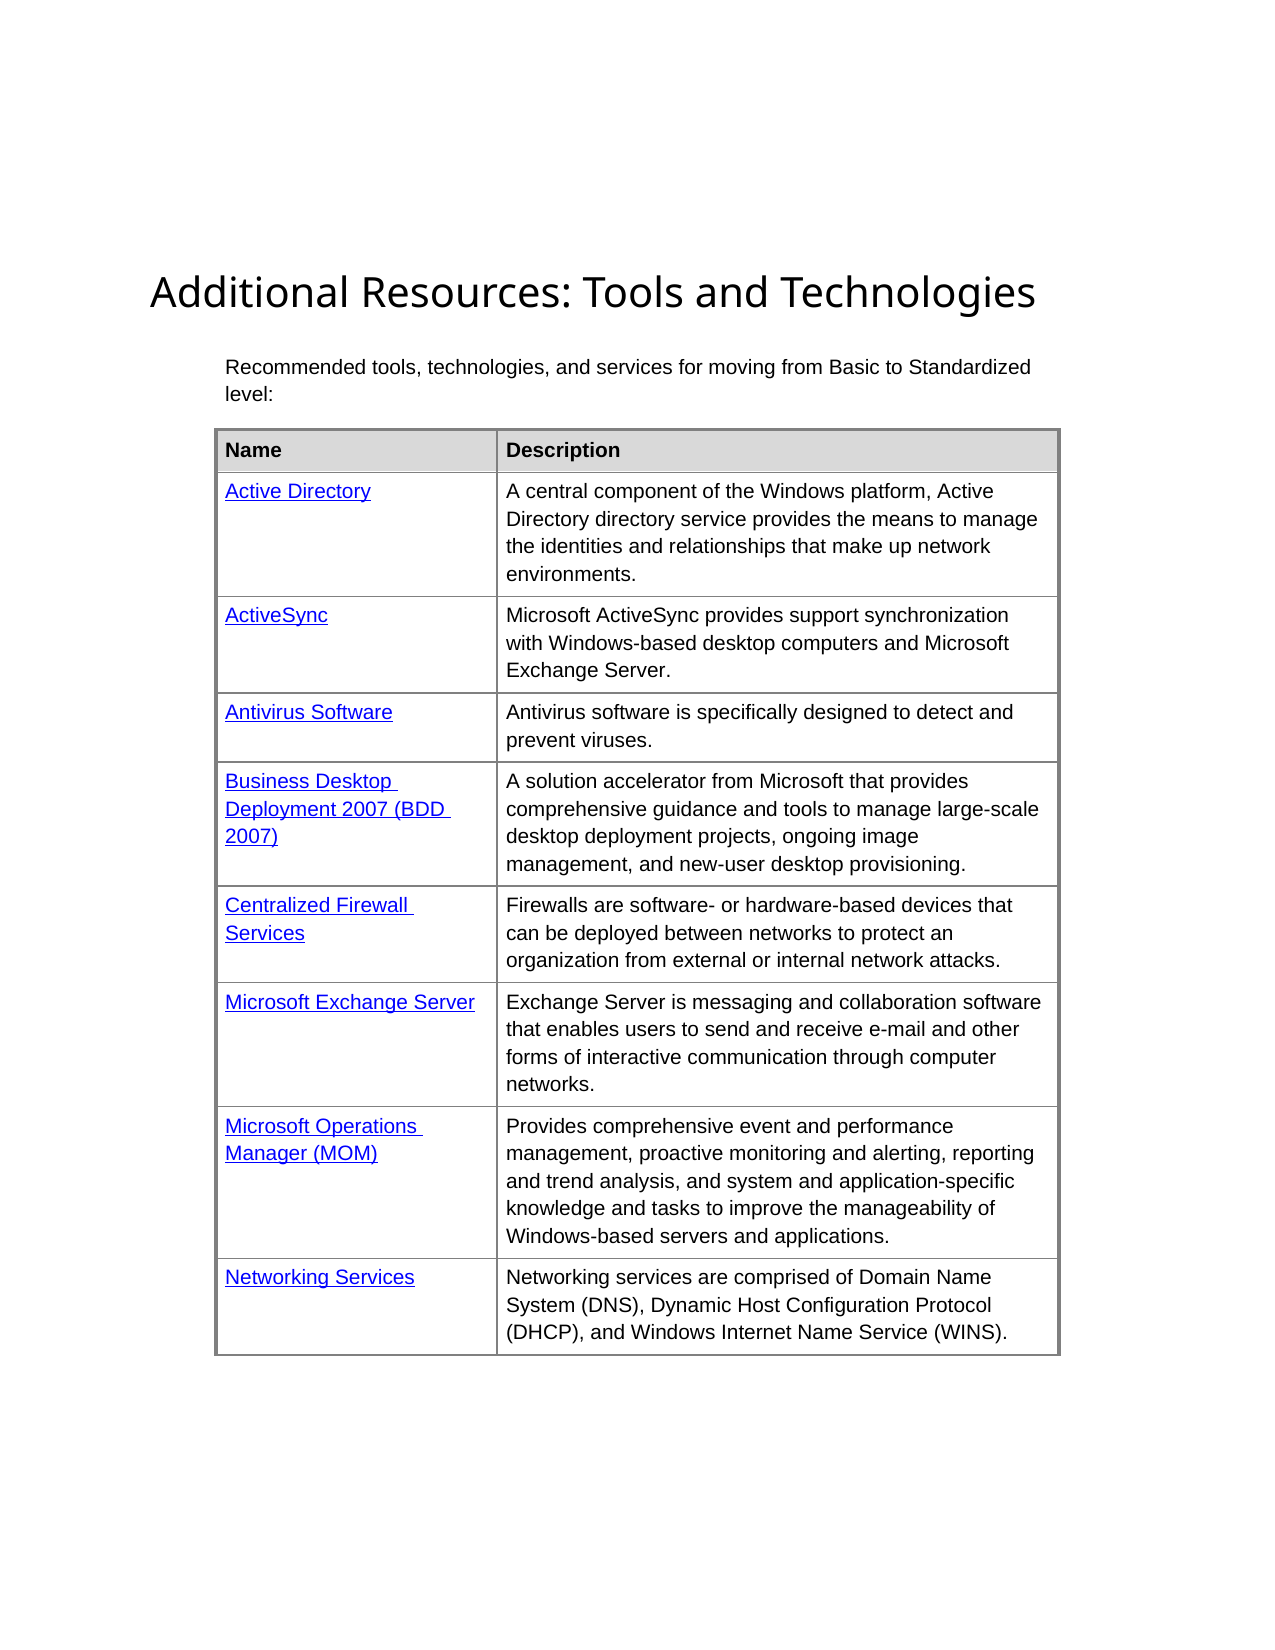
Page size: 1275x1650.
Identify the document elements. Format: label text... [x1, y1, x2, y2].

table_cell A central component of the Windows platform, Active Directory directory service provides the means to manage the identities and relationships that make up network environments. [498, 473, 1057, 596]
table_header Description [498, 431, 1057, 471]
table_cell Business Desktop Deployment 2007 (BDD 2007) [218, 763, 496, 885]
text Recommended tools, technologies, and services for moving from Basic to Standardized level: [225, 354, 1050, 406]
table_cell Networking services are comprised of Domain Name System (DNS), Dynamic Host Configuration Protocol (DHCP), and Windows Internet Name Service (WINS). [498, 1259, 1057, 1354]
table_cell A solution accelerator from Microsoft that provides comprehensive guidance and tools to manage large-scale desktop deployment projects, ongoing image management, and new-user desktop provisioning. [498, 763, 1057, 885]
table_cell Exchange Server is messaging and collaboration software that enables users to send and receive e-mail and other forms of interactive communication through computer networks. [498, 983, 1057, 1106]
table_cell Antivirus software is specifically designed to detect and prevent viruses. [498, 694, 1057, 761]
table_cell Microsoft Operations Manager (MOM) [218, 1107, 496, 1257]
table_cell ActiveSync [218, 597, 496, 692]
table_cell Microsoft Exchange Server [218, 983, 496, 1106]
table_cell Provides comprehensive event and performance management, proactive monitoring and alerting, reporting and trend analysis, and system and application-specific knowledge and tasks to improve the manageability of Windows-based servers and applications. [498, 1107, 1057, 1257]
table_cell Networking Services [218, 1259, 496, 1354]
title Additional Resources: Tools and Technologies [150, 271, 1050, 317]
table_header Name [218, 431, 496, 471]
table_cell Antivirus Software [218, 694, 496, 761]
table_cell Centralized Firewall Services [218, 887, 496, 982]
table_cell Active Directory [218, 473, 496, 596]
table_cell Microsoft ActiveSync provides support synchronization with Windows-based desktop computers and Microsoft Exchange Server. [498, 597, 1057, 692]
table_cell Firewalls are software- or hardware-based devices that can be deployed between networks to protect an organization from external or internal network attacks. [498, 887, 1057, 982]
